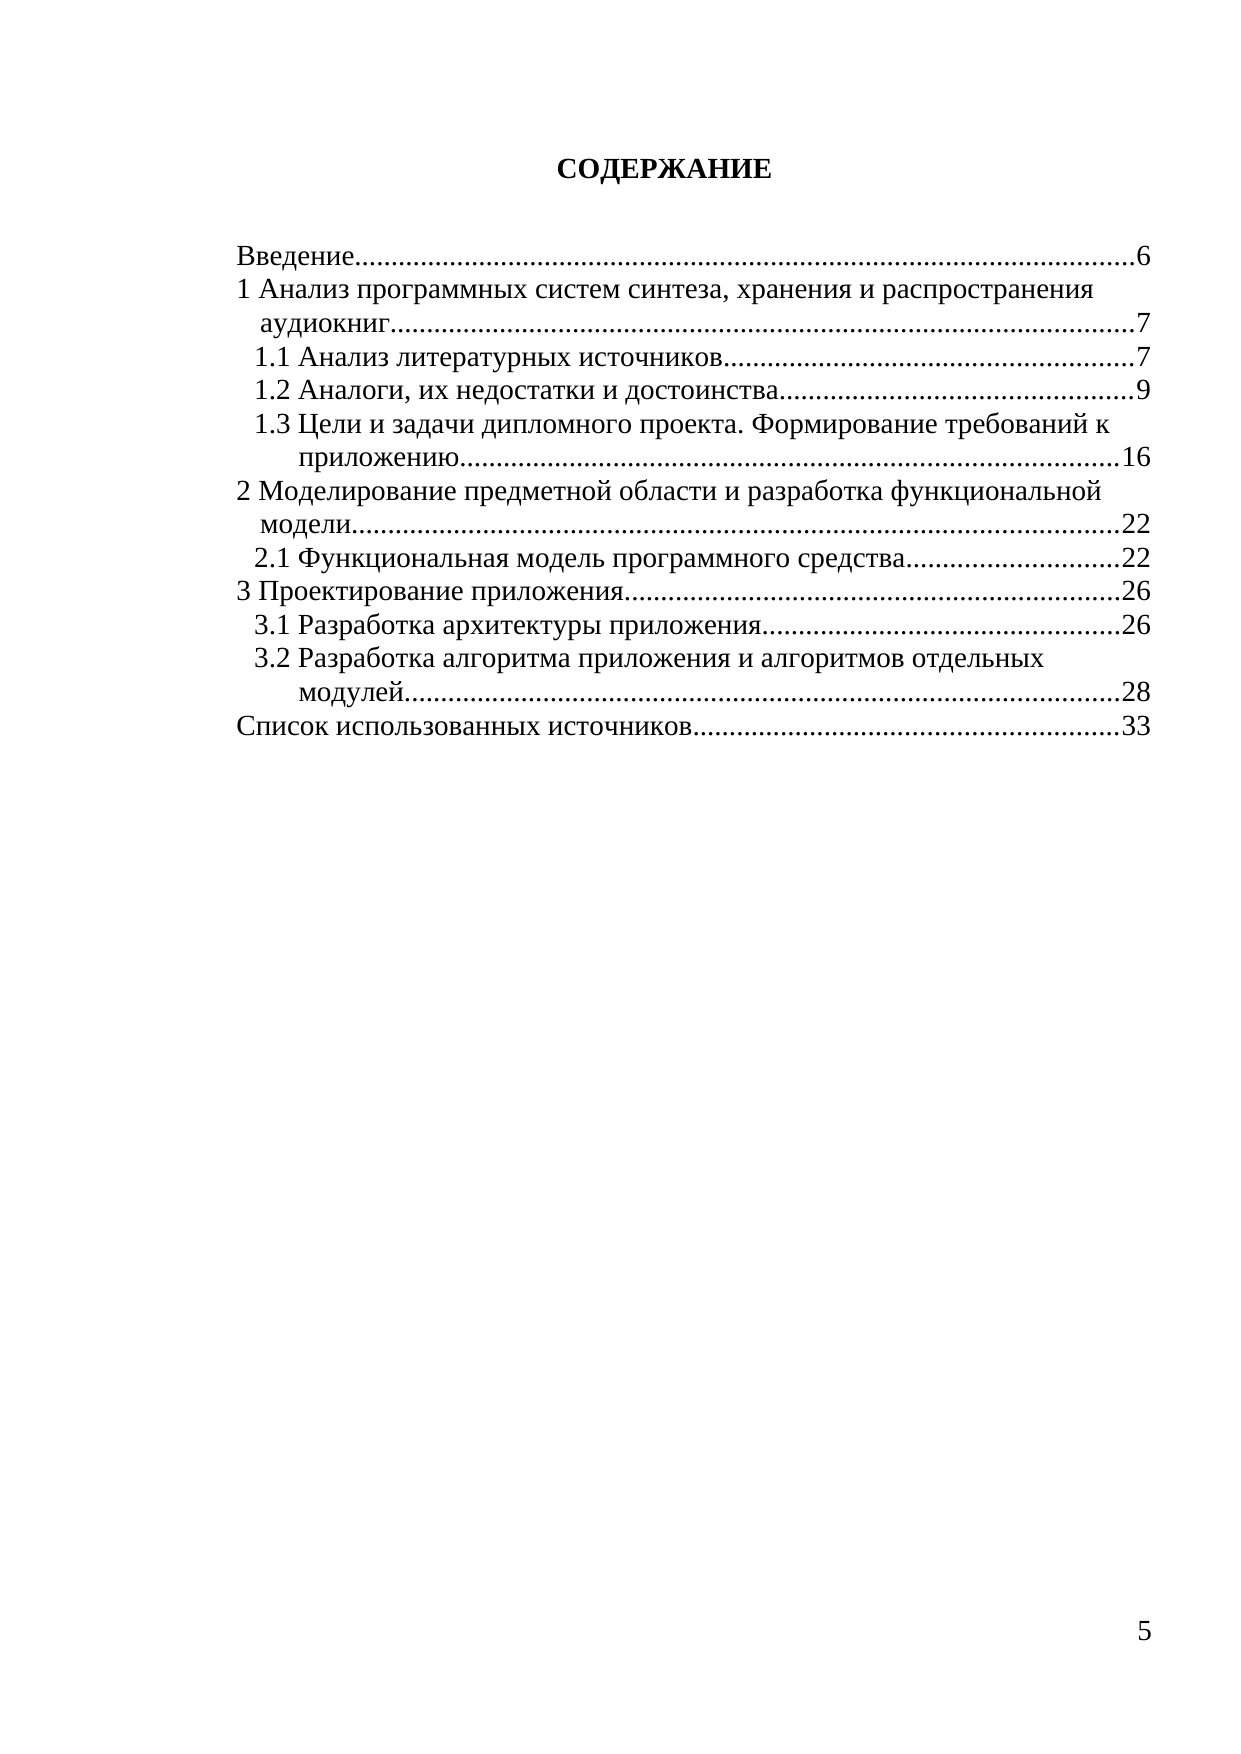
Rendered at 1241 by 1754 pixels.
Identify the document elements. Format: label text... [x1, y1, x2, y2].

text 3.1 Разработка архитектуры приложения 26 [254, 607, 1152, 641]
text 2 Моделирование предметной области и разработка функциональной модели 22 [236, 473, 1152, 540]
text 3.2 Разработка алгоритма приложения и алгоритмов отдельных модулей 28 [254, 641, 1152, 708]
text 2.1 Функциональная модель программного средства 22 [254, 540, 1152, 573]
text 3 Проектирование приложения 26 [236, 573, 1152, 607]
text Введение 6 [236, 238, 1152, 272]
text 1.1 Анализ литературных источников 7 [254, 339, 1152, 372]
text 1.3 Цели и задачи дипломного проекта. Формирование требований к приложению 16 [254, 406, 1152, 473]
text СОДЕРЖАНИЕ [177, 152, 1152, 185]
text 1.2 Аналоги, их недостатки и достоинства 9 [254, 372, 1152, 406]
text 1 Анализ программных систем синтеза, хранения и распространения аудиокниг 7 [236, 272, 1152, 339]
text Список использованных источников 33 [236, 708, 1152, 741]
